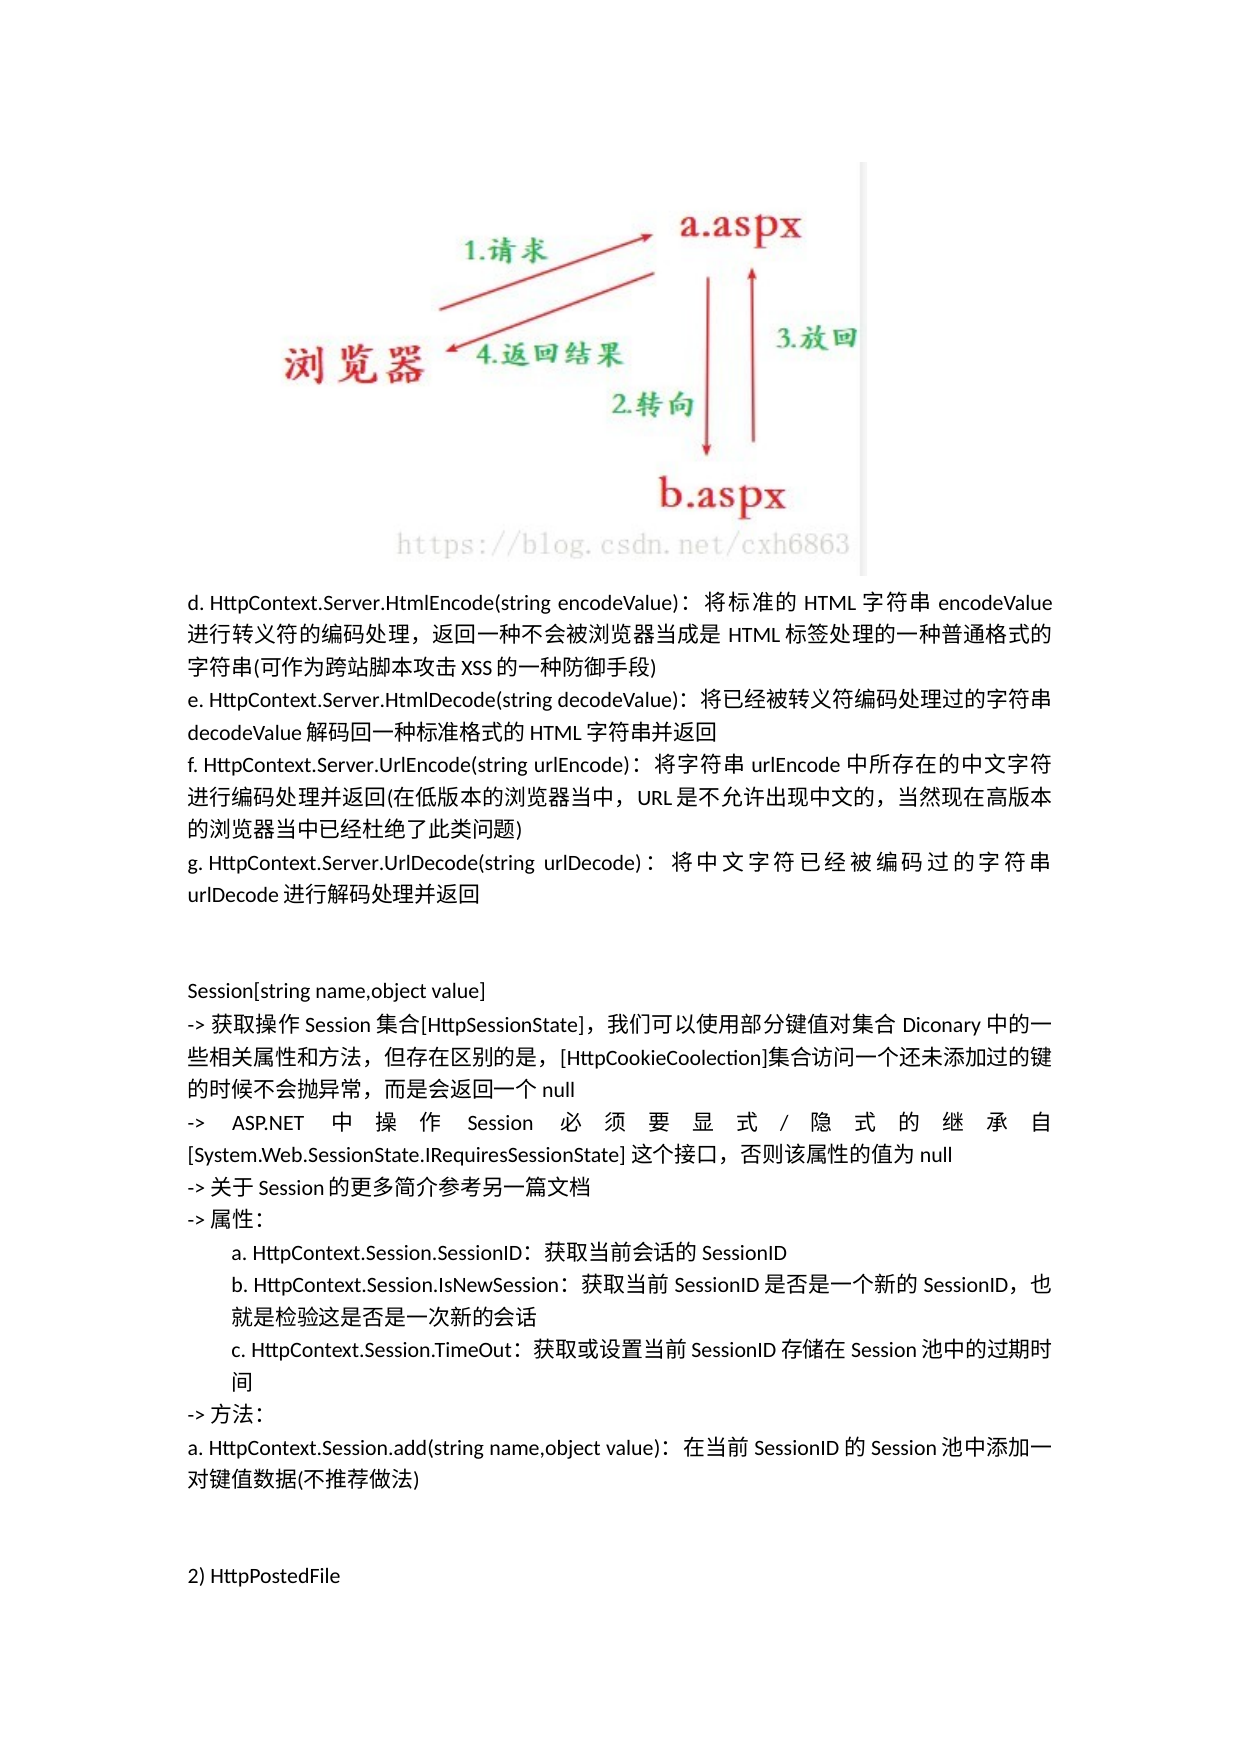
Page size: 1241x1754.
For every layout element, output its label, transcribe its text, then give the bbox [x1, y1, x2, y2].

list HttpContext.Session.SessionID：获取当前会话的SessionID [187, 1234, 1053, 1267]
text -> 方法： [187, 1397, 1053, 1429]
list HttpContext.Server.UrlEncode(string urlEncode)：将字符串urlEncode中所存在的中文字符进行编码处理并返回(在低版本的浏览器当中，URL是不允许出现中文的，当然现在高版本的浏览器当中已经杜绝了此类问题) [187, 747, 1053, 844]
picture [231, 162, 868, 576]
text -> ASP.NET中操作Session必须要显式/隐式的继承自 [System.Web.SessionState.IRequiresSessionState] 这个接口，否则该属性的值为null [187, 1104, 1053, 1169]
text -> 关于Session的更多简介参考另一篇文档 [187, 1169, 1053, 1202]
list HttpContext.Session.TimeOut：获取或设置当前SessionID存储在Session池中的过期时 间 [187, 1332, 1053, 1397]
text -> 获取操作Session集合[HttpSessionState]，我们可以使用部分键值对集合Diconary中的一些相关属性和方法，但存在区别的是，[HttpCookieCoolection]集合访问一个还未添加过的键的时候不会抛异常，而是会返回一个null [187, 1007, 1053, 1104]
text -> 属性： [187, 1202, 1053, 1234]
text Session[string name,object value] [187, 974, 1053, 1007]
list HttpContext.Session.IsNewSession：获取当前SessionID是否是一个新的SessionID，也 就是检验这是否是一次新的会话 [187, 1267, 1053, 1332]
list HttpContext.Server.UrlDecode(string urlDecode)：将中文字符已经被编码过的字符串urlDecode进行解码处理并返回 [187, 844, 1053, 909]
list HttpContext.Session.add(string name,object value)：在当前SessionID的Session池中添加一对键值数据(不推荐做法) [187, 1429, 1053, 1494]
text 2) HttpPostedFile [187, 1559, 1053, 1592]
list HttpContext.Server.HtmlEncode(string encodeValue)：将标准的HTML字符串encodeValue进行转义符的编码处理，返回一种不会被浏览器当成是HTML标签处理的一种普通格式的字符串(可作为跨站脚本攻击XSS的一种防御手段) [187, 584, 1053, 682]
list HttpContext.Server.HtmlDecode(string decodeValue)：将已经被转义符编码处理过的字符串decodeValue解码回一种标准格式的HTML字符串并返回 [187, 682, 1053, 747]
